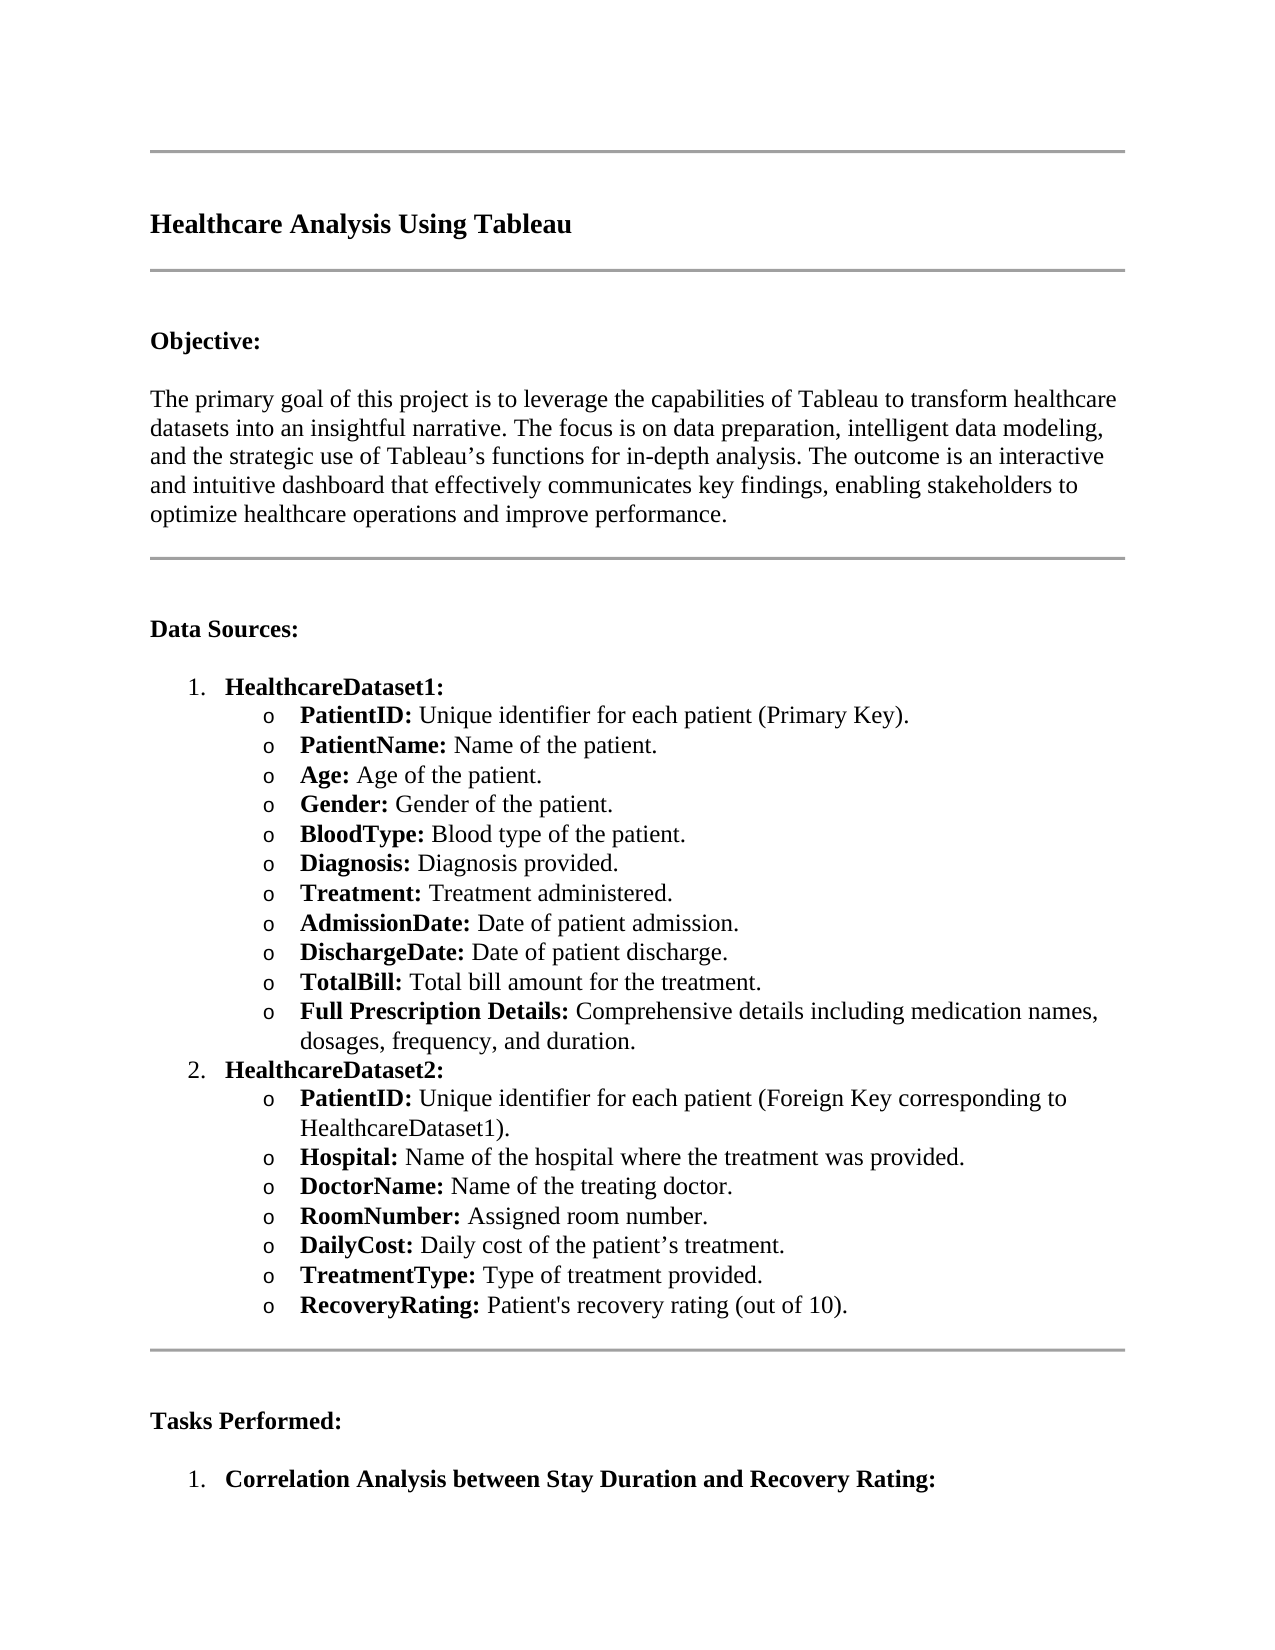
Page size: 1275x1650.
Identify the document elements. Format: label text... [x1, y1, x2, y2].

list DischargeDate: Date of patient discharge. [262, 937, 1125, 967]
list DailyCost: Daily cost of the patient’s treatment. [262, 1231, 1125, 1260]
list Gender: Gender of the patient. [262, 789, 1125, 819]
list Hospital: Name of the hospital where the treatment was provided. [262, 1142, 1125, 1171]
list PatientID: Unique identifier for each patient (Primary Key). [262, 701, 1125, 730]
list TotalBill: Total bill amount for the treatment. [262, 967, 1125, 996]
list HealthcareDataset2: [187, 1055, 1125, 1083]
list BloodType: Blood type of the patient. [262, 819, 1125, 848]
list PatientID: Unique identifier for each patient (Foreign Key corresponding to HealthcareDataset1). [262, 1083, 1125, 1142]
list RoomNumber: Assigned room number. [262, 1201, 1125, 1231]
list Correlation Analysis between Stay Duration and Recovery Rating: [187, 1464, 1125, 1492]
list Age: Age of the patient. [262, 760, 1125, 789]
list DoctorName: Name of the treating doctor. [262, 1171, 1125, 1201]
text Healthcare Analysis Using Tableau [150, 207, 1125, 239]
list HealthcareDataset1: [187, 672, 1125, 701]
list TreatmentType: Type of treatment provided. [262, 1260, 1125, 1290]
list Diagnosis: Diagnosis provided. [262, 848, 1125, 878]
text Data Sources: [150, 614, 1125, 643]
list PatientName: Name of the patient. [262, 730, 1125, 760]
list Full Prescription Details: Comprehensive details including medication names, dosages, frequency, and duration. [262, 996, 1125, 1055]
list Treatment: Treatment administered. [262, 878, 1125, 908]
text The primary goal of this project is to leverage the capabilities of Tableau to transform healthcare datasets into an insightful narrative. The focus is on data preparation, intelligent data modeling, and the strategic use of Tableau’s functions for in-depth analysis. The outcome is an interactive and intuitive dashboard that effectively communicates key findings, enabling stakeholders to optimize healthcare operations and improve performance. [150, 384, 1125, 528]
text Objective: [150, 326, 1125, 355]
list RecoveryRating: Patient's recovery rating (out of 10). [262, 1290, 1125, 1319]
list AdmissionDate: Date of patient admission. [262, 908, 1125, 937]
text Tasks Performed: [150, 1406, 1125, 1434]
